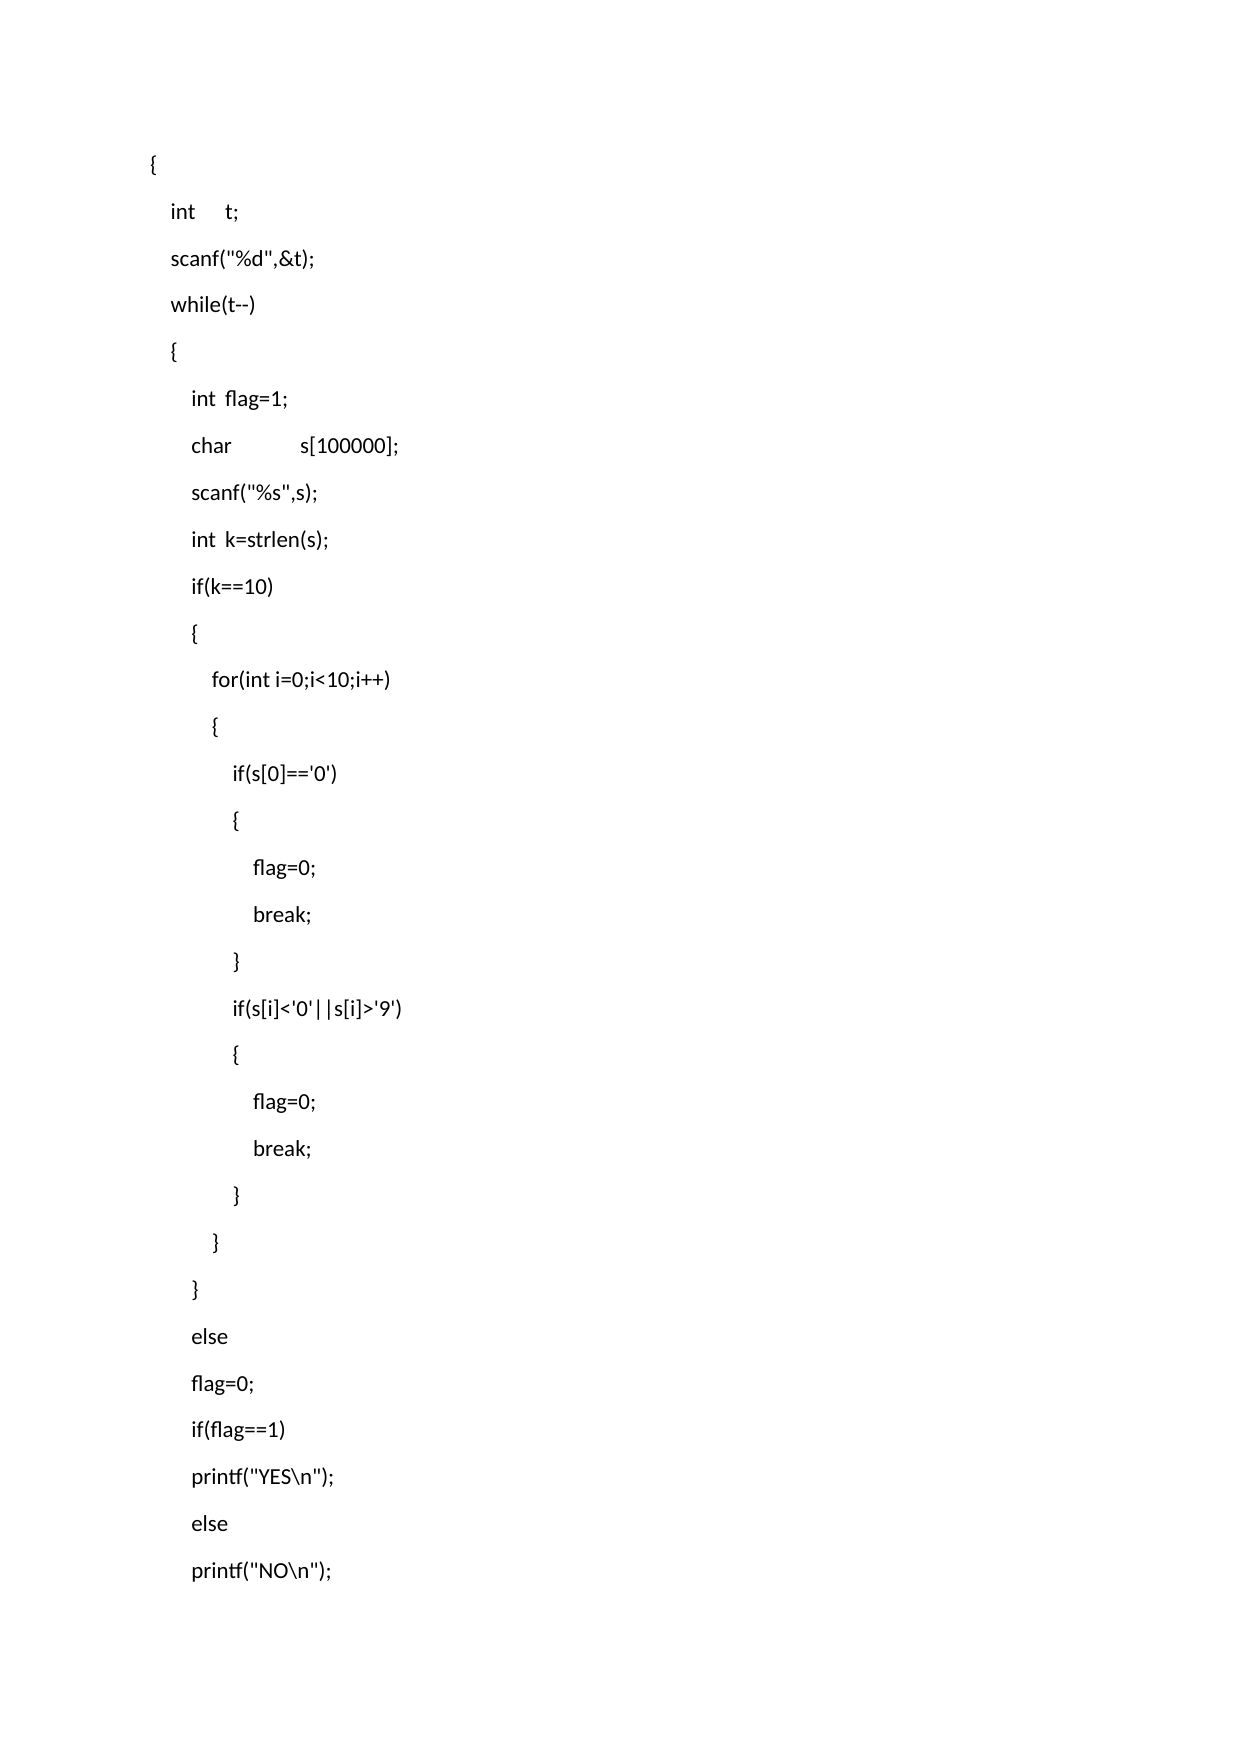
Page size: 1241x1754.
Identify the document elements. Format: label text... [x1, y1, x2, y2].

text int k=strlen(s); [150, 525, 1090, 553]
text if(k==10) [150, 572, 1090, 600]
text } [150, 1275, 1090, 1303]
text int t; [150, 197, 1090, 225]
text { [150, 1041, 1090, 1069]
text break; [150, 1134, 1090, 1162]
text flag=0; [150, 853, 1090, 881]
text if(flag==1) [150, 1416, 1090, 1444]
text char s[100000]; [150, 431, 1090, 459]
text printf("NO\n"); [150, 1556, 1090, 1584]
text if(s[i]<'0'||s[i]>'9') [150, 994, 1090, 1022]
text else [150, 1509, 1090, 1537]
text while(t--) [150, 291, 1090, 319]
text { [150, 150, 1090, 178]
text flag=0; [150, 1087, 1090, 1116]
text if(s[0]=='0') [150, 759, 1090, 787]
text scanf("%d",&t); [150, 244, 1090, 272]
text } [150, 1181, 1090, 1209]
text printf("YES\n"); [150, 1462, 1090, 1491]
text { [150, 337, 1090, 366]
text { [150, 619, 1090, 647]
text { [150, 806, 1090, 834]
text flag=0; [150, 1369, 1090, 1397]
text } [150, 947, 1090, 975]
text for(int i=0;i<10;i++) [150, 666, 1090, 694]
text else [150, 1322, 1090, 1350]
text } [150, 1228, 1090, 1256]
text int flag=1; [150, 384, 1090, 412]
text scanf("%s",s); [150, 478, 1090, 506]
text break; [150, 900, 1090, 928]
text { [150, 712, 1090, 741]
